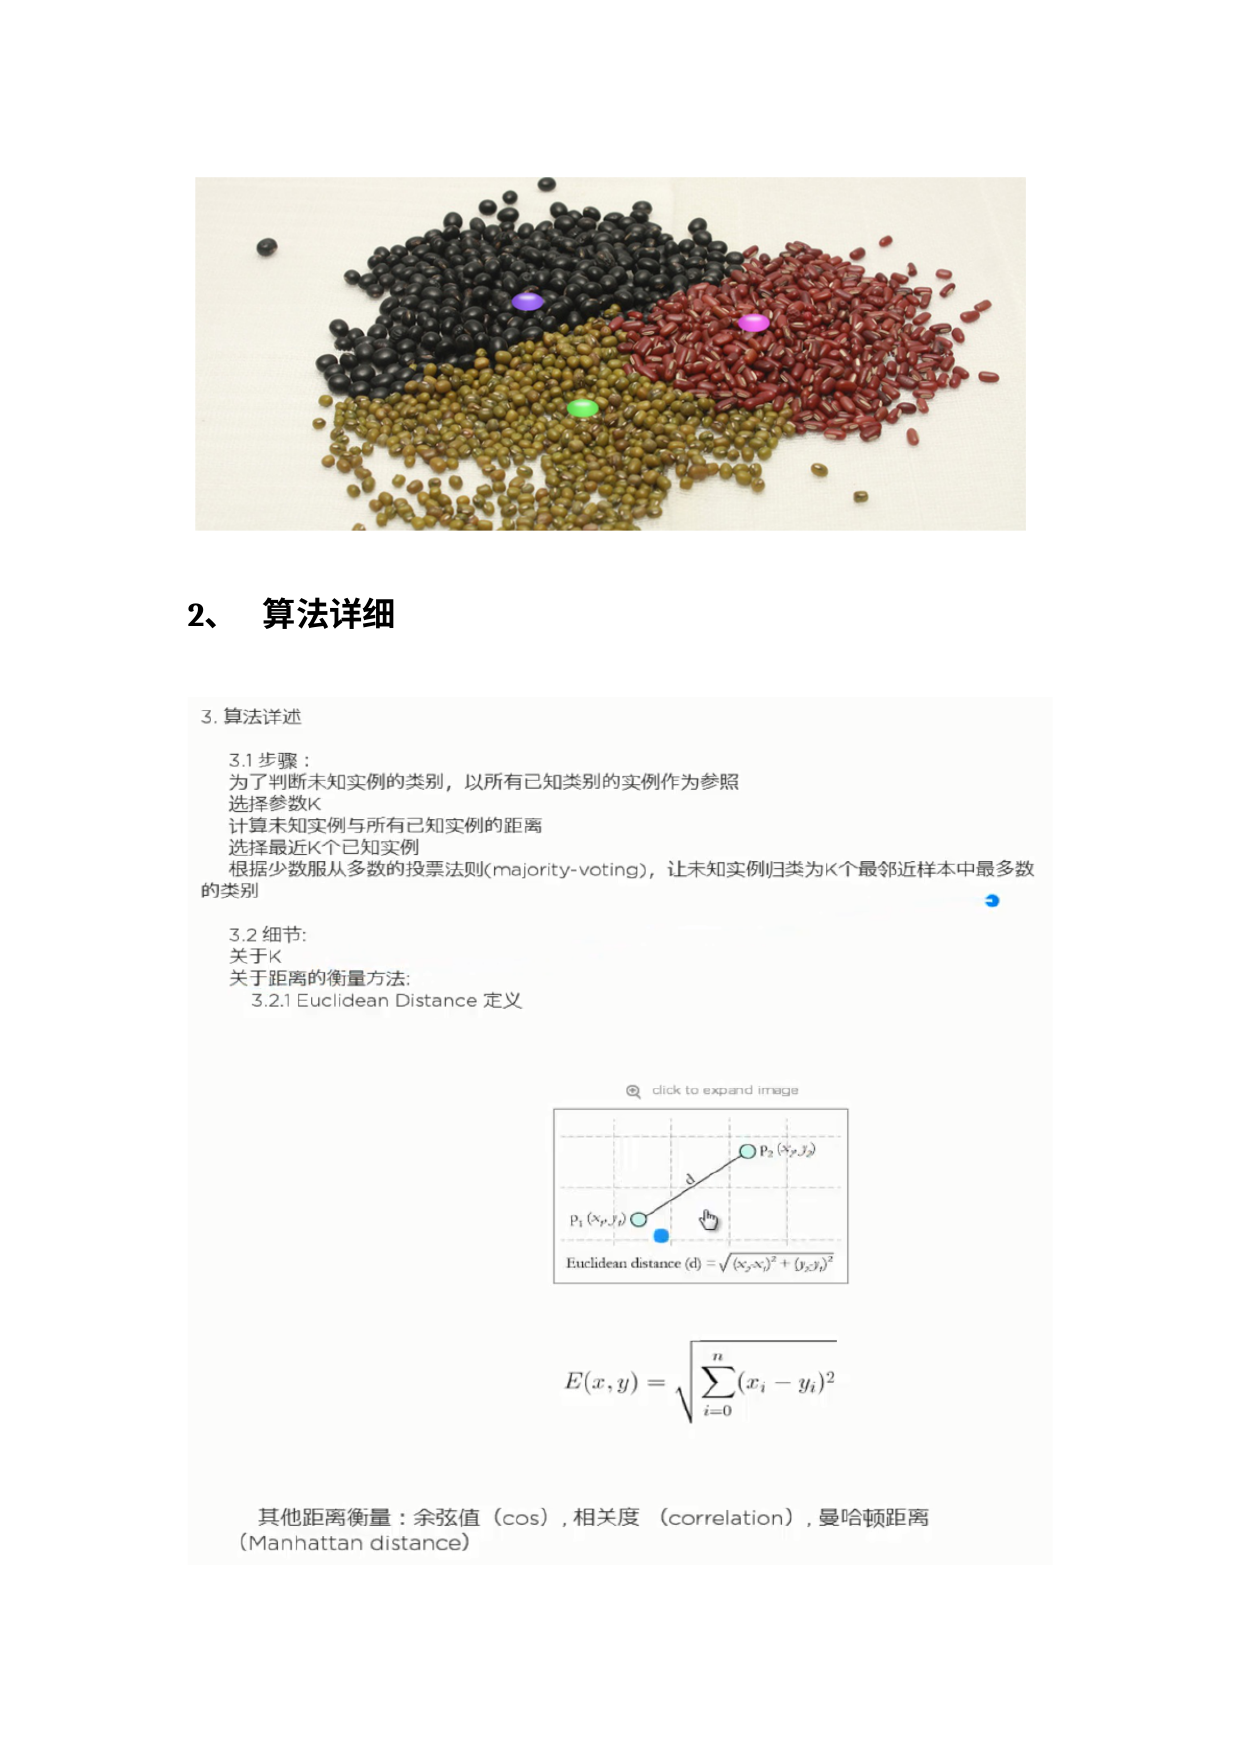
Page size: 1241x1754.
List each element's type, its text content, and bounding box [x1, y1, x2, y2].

picture [187, 697, 1053, 1565]
subtitle 算法详细 [187, 587, 1053, 636]
picture [187, 150, 1053, 561]
